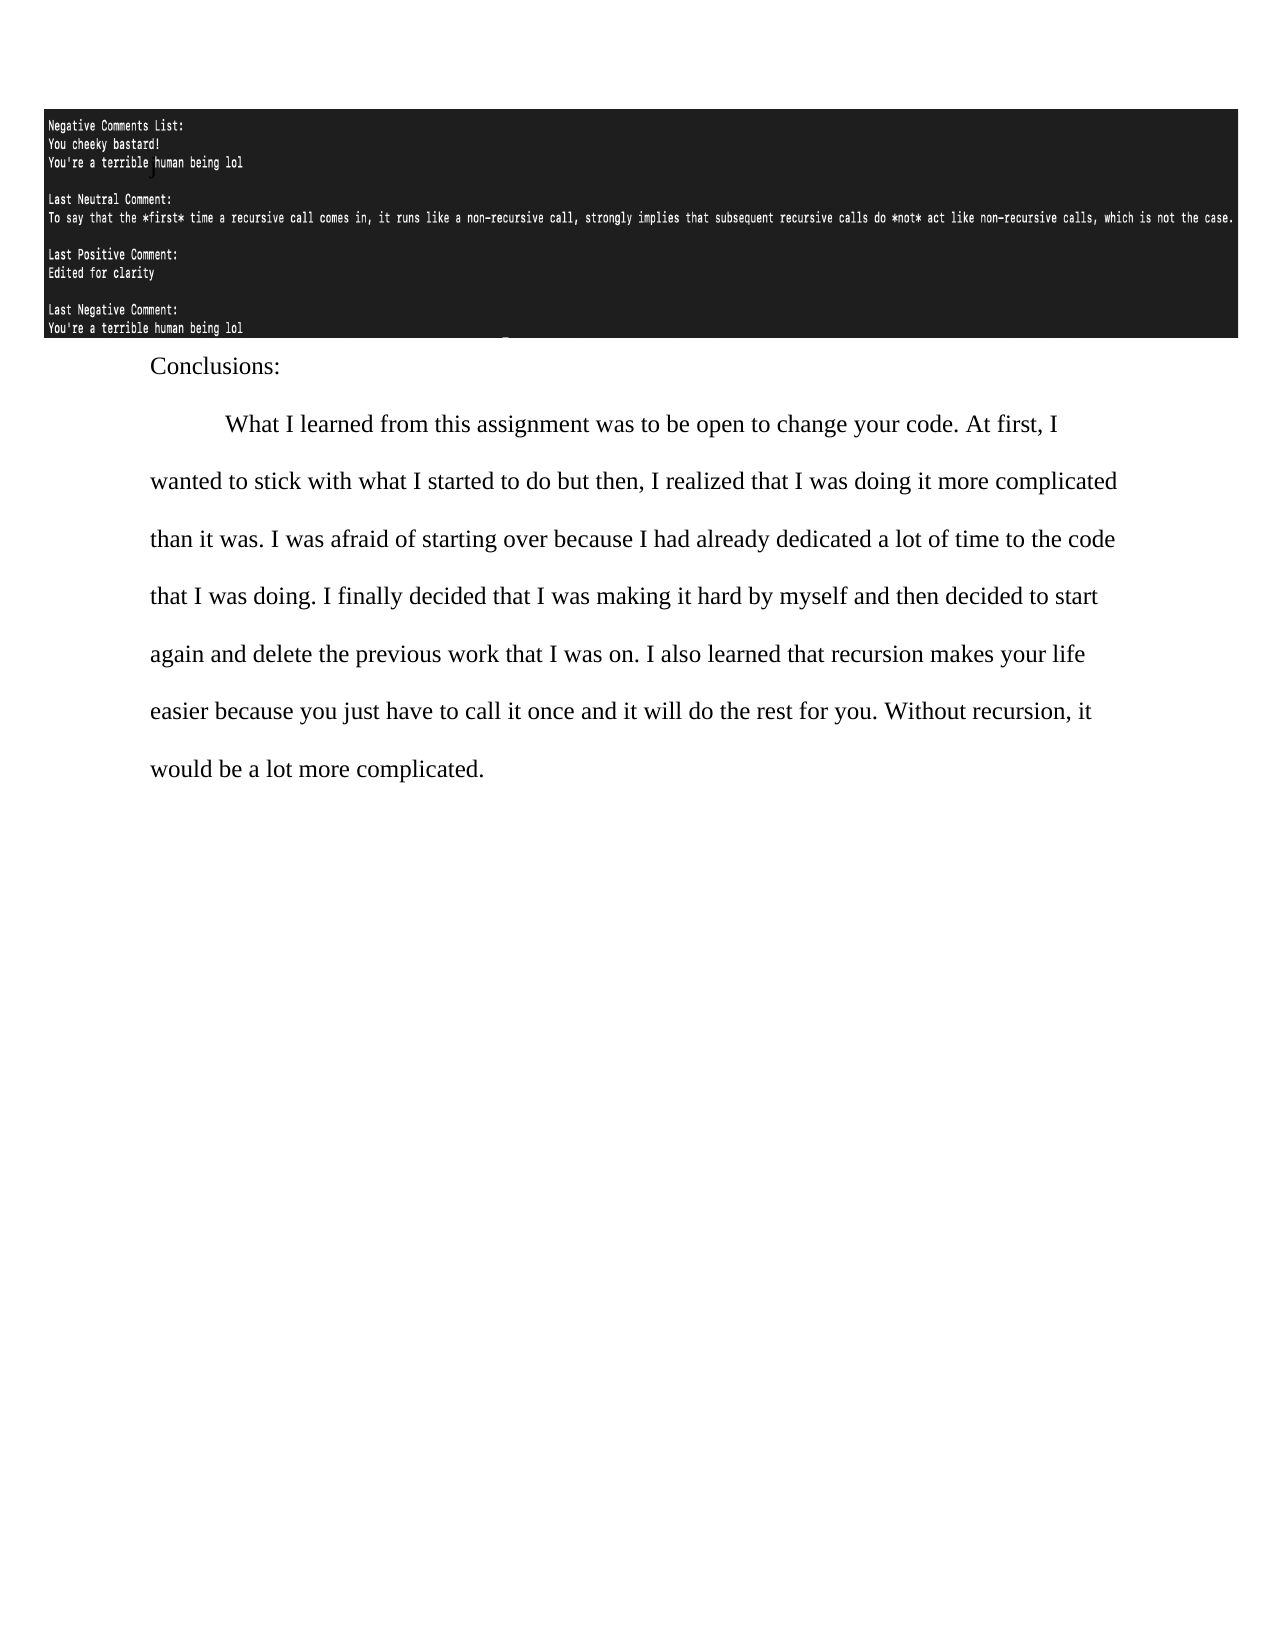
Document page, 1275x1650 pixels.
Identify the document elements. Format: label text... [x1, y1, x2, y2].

text Conclusions: [150, 351, 1125, 380]
picture [44, 109, 1239, 338]
text j [150, 150, 1125, 179]
text What I learned from this assignment was to be open to change your code. At first, I wanted to stick with what I started to do but then, I realized that I was doing it more complicated than it was. I was afraid of starting over because I had already dedicated a lot of time to the code that I was doing. I finally decided that I was making it hard by myself and then decided to start again and delete the previous work that I was on. I also learned that recursion makes your life easier because you just have to call it once and it will do the rest for you. Without recursion, it would be a lot more complicated. [150, 409, 1125, 782]
